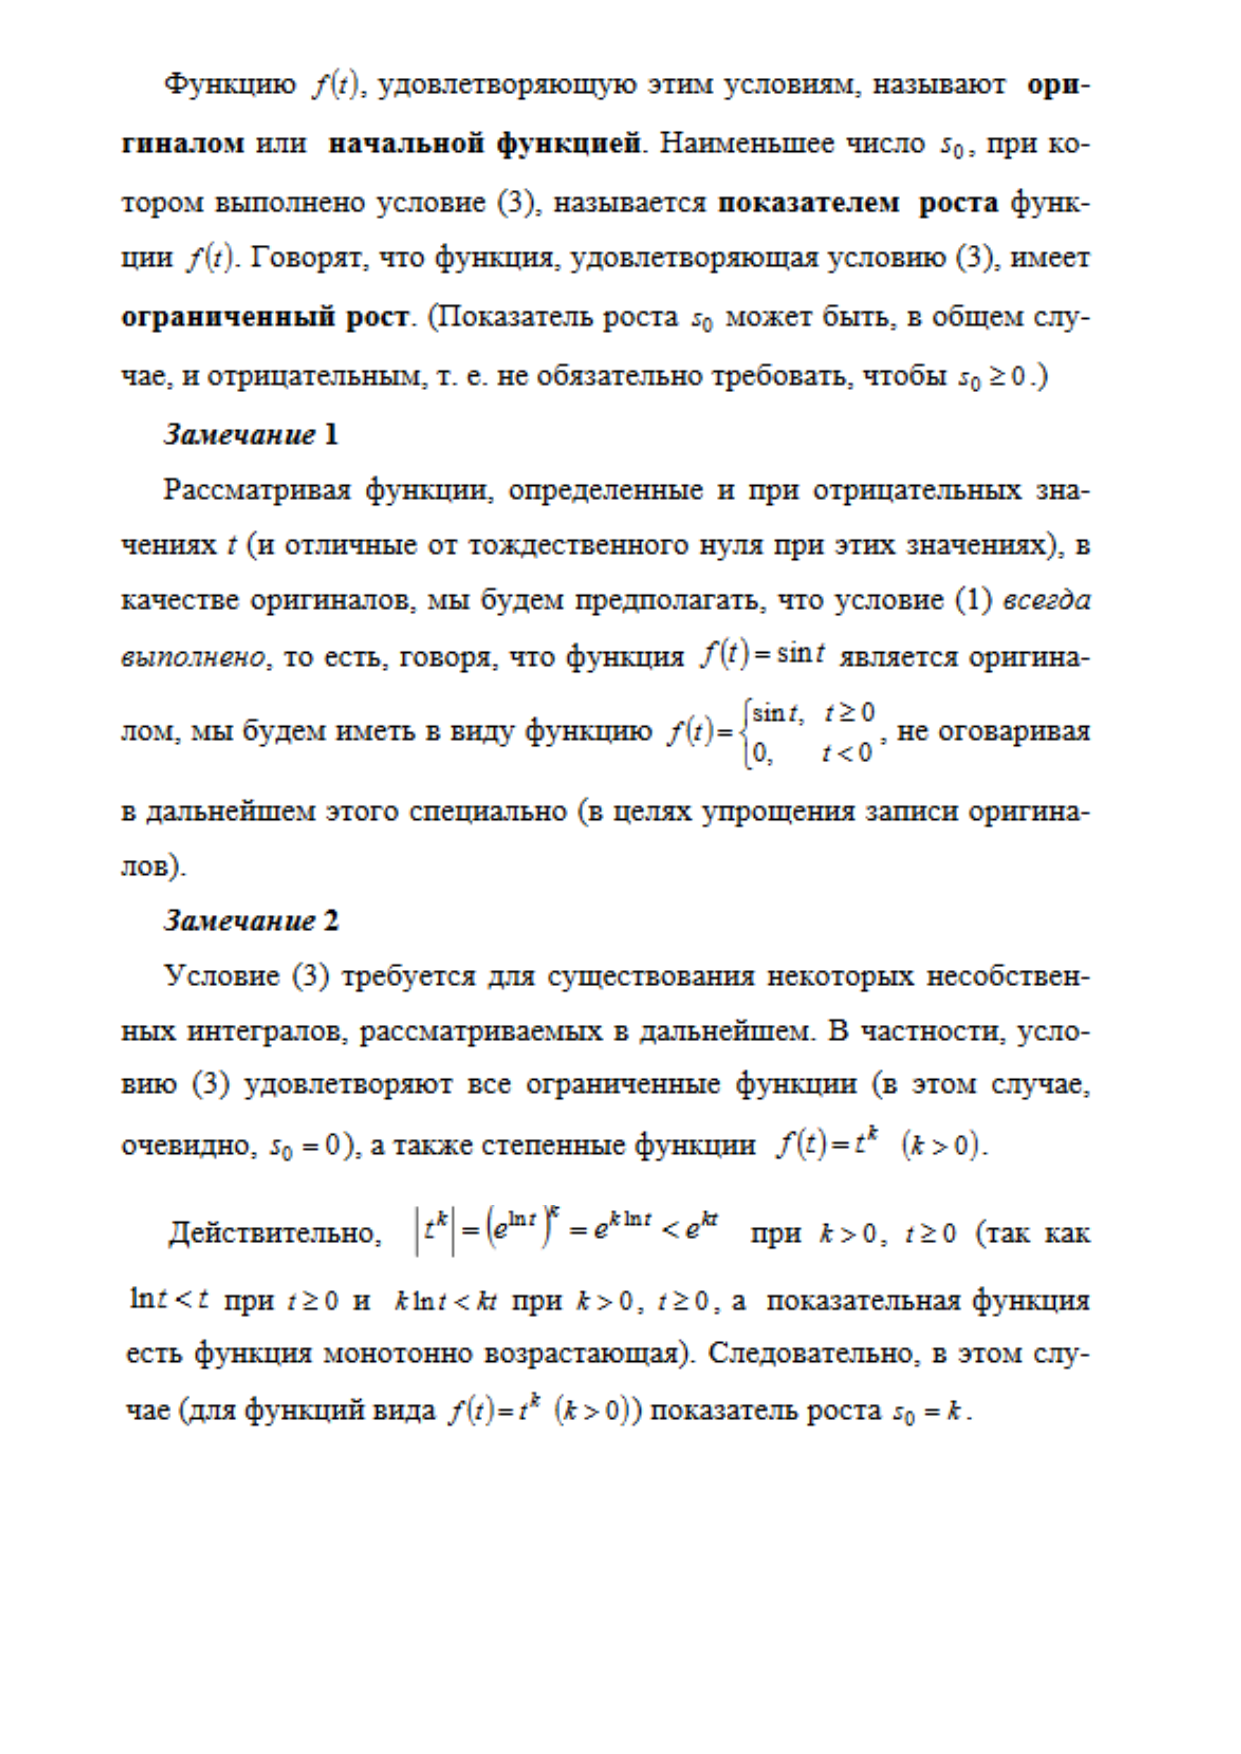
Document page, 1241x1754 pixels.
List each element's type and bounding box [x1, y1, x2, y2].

picture [88, 59, 1140, 1172]
picture [114, 1205, 1115, 1439]
